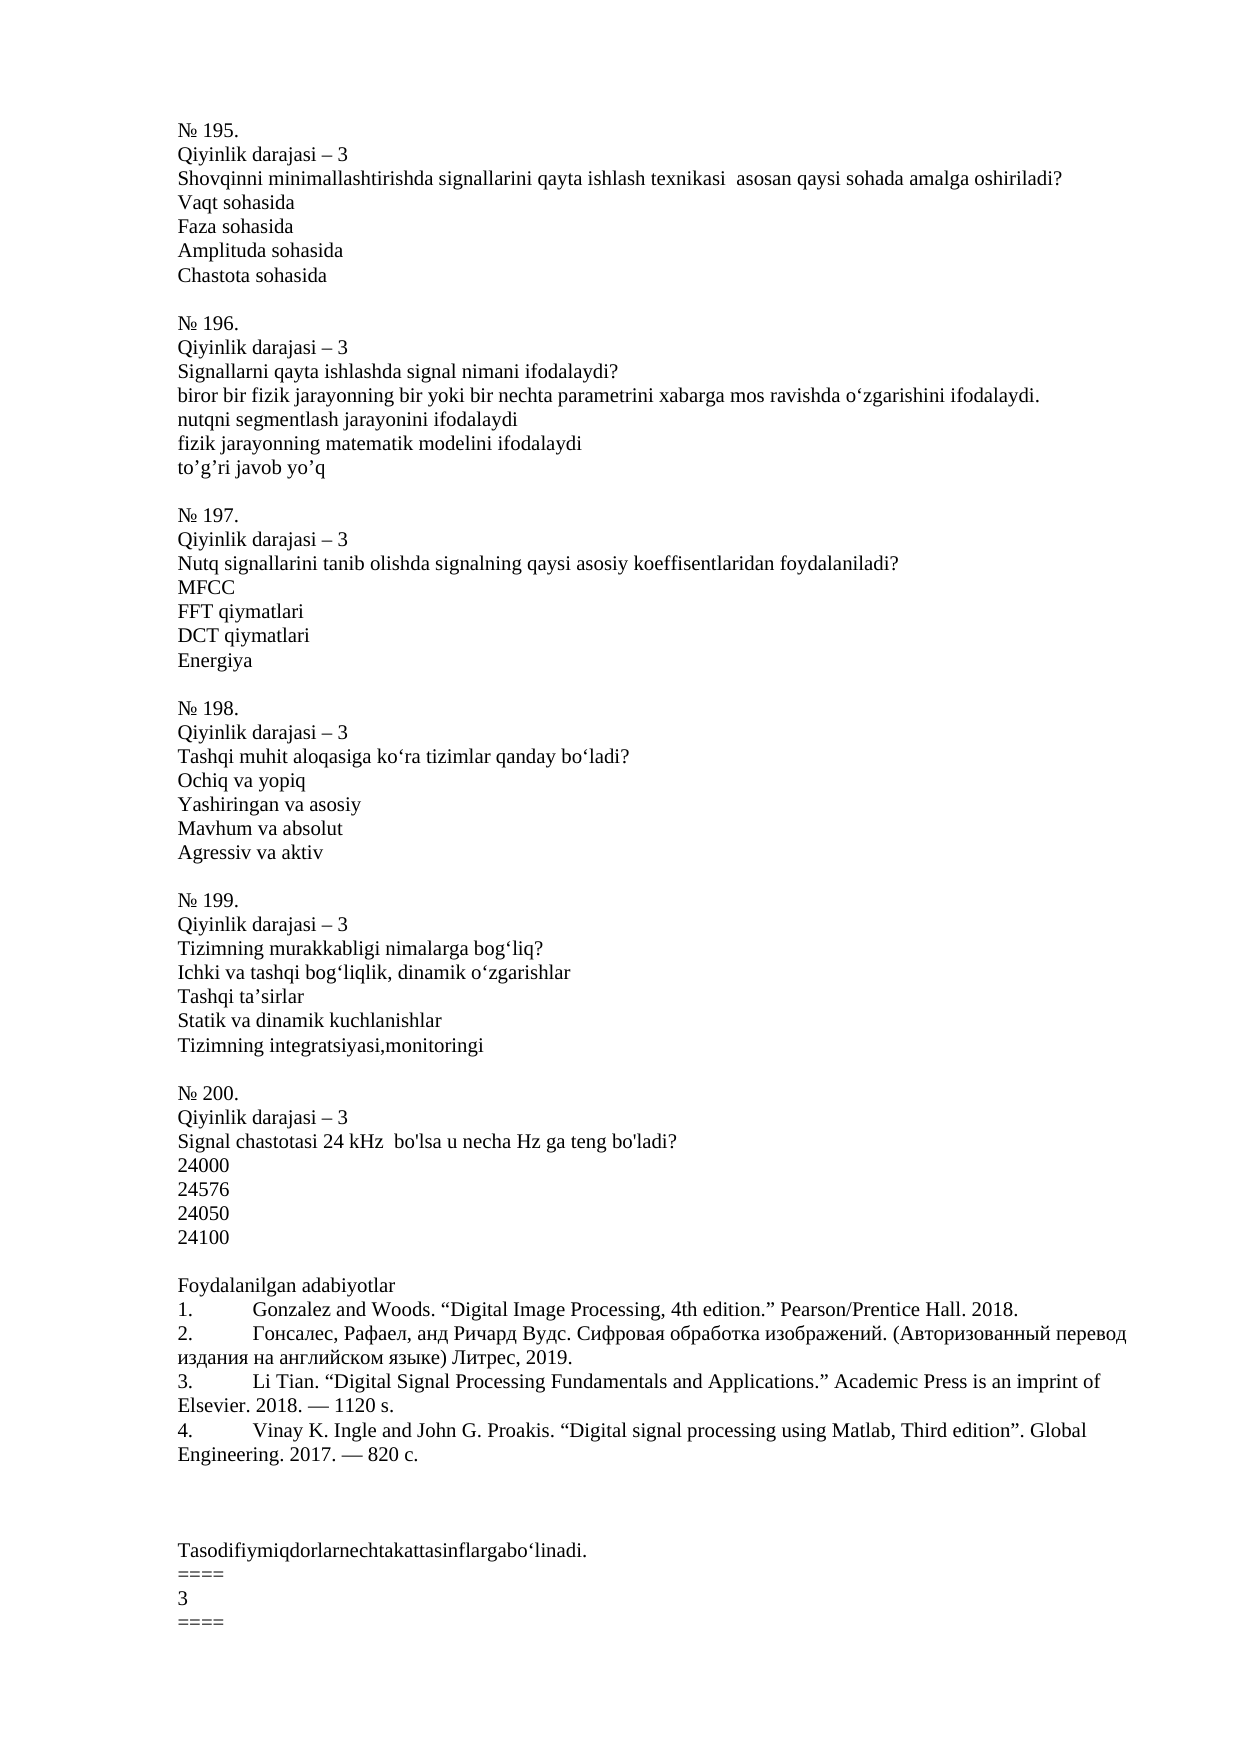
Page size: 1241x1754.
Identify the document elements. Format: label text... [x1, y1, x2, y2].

text 24000 [177, 1153, 1152, 1177]
text Tasodifiymiqdorlarnechtakattasinflargabo‘linadi. [177, 1538, 1152, 1562]
text Qiyinlik darajasi – 3 [177, 1105, 1152, 1129]
text № 198. [177, 696, 1152, 720]
text DCT qiymatlari [177, 623, 1152, 647]
text Mavhum va absolut [177, 816, 1152, 840]
text Foydalanilgan adabiyotlar [177, 1273, 1152, 1297]
text ==== [177, 1610, 1152, 1634]
text Tashqi ta’sirlar [177, 984, 1152, 1008]
text № 199. [177, 888, 1152, 912]
text Tizimning murakkabligi nimalarga bog‘liq? [177, 936, 1152, 960]
text Ichki va tashqi bog‘liqlik, dinamik o‘zgarishlar [177, 960, 1152, 984]
text biror bir fizik jarayonning bir yoki bir nechta parametrini xabarga mos ravishda o‘zgarishini ifodalaydi. [177, 383, 1152, 407]
text FFT qiymatlari [177, 599, 1152, 623]
text 24100 [177, 1225, 1152, 1249]
text № 196. [177, 311, 1152, 335]
text Faza sohasida [177, 214, 1152, 238]
text Vaqt sohasida [177, 190, 1152, 214]
text Qiyinlik darajasi – 3 [177, 335, 1152, 359]
text 1. Gonzalez and Woods. “Digital Image Processing, 4th edition.” Pearson/Prentice Hall. 2018. [177, 1297, 1152, 1321]
text Qiyinlik darajasi – 3 [177, 720, 1152, 744]
text 24576 [177, 1177, 1152, 1201]
text № 195. [177, 118, 1152, 142]
text № 197. [177, 503, 1152, 527]
text Nutq signallarini tanib olishda signalning qaysi asosiy koeffisentlaridan foydalaniladi? [177, 551, 1152, 575]
text ==== [177, 1562, 1152, 1586]
text nutqni segmentlash jarayonini ifodalaydi [177, 407, 1152, 431]
text Tashqi muhit aloqasiga ko‘ra tizimlar qanday bo‘ladi? [177, 744, 1152, 768]
text 24050 [177, 1201, 1152, 1225]
text Ochiq va yopiq [177, 768, 1152, 792]
text 3. Li Tian. “Digital Signal Processing Fundamentals and Applications.” Academic Press is an imprint of Elsevier. 2018. — 1120 s. [177, 1369, 1152, 1417]
text Shovqinni minimallashtirishda signallarini qayta ishlash texnikasi asosan qaysi sohada amalga oshiriladi? [177, 166, 1152, 190]
text Statik va dinamik kuchlanishlar [177, 1008, 1152, 1032]
text Amplituda sohasida [177, 238, 1152, 262]
text Agressiv va aktiv [177, 840, 1152, 864]
text Yashiringan va asosiy [177, 792, 1152, 816]
text Qiyinlik darajasi – 3 [177, 912, 1152, 936]
text Qiyinlik darajasi – 3 [177, 527, 1152, 551]
text № 200. [177, 1081, 1152, 1105]
text Qiyinlik darajasi – 3 [177, 142, 1152, 166]
text 2. Гонсалес, Рафаел, анд Ричард Вудс. Сифровая обработка изображений. (Авторизованный перевод издания на английском языке) Литрес, 2019. [177, 1321, 1152, 1369]
text to’g’ri javob yo’q [177, 455, 1152, 479]
text fizik jarayonning matematik modelini ifodalaydi [177, 431, 1152, 455]
text MFCC [177, 575, 1152, 599]
text Tizimning integratsiyasi,monitoringi [177, 1032, 1152, 1057]
text Signallarni qayta ishlashda signal nimani ifodalaydi? [177, 359, 1152, 383]
text Energiya [177, 647, 1152, 672]
text 4. Vinay K. Inglе and John G. Proakis. “Digital signal procеssing using Matlab, Third edition”. Global Enginееring. 2017. — 820 с. [177, 1417, 1152, 1466]
text Chastota sohasida [177, 262, 1152, 287]
text 3 [177, 1586, 1152, 1610]
text Signal chastotasi 24 kHz bo'lsa u necha Hz ga teng bo'ladi? [177, 1129, 1152, 1153]
